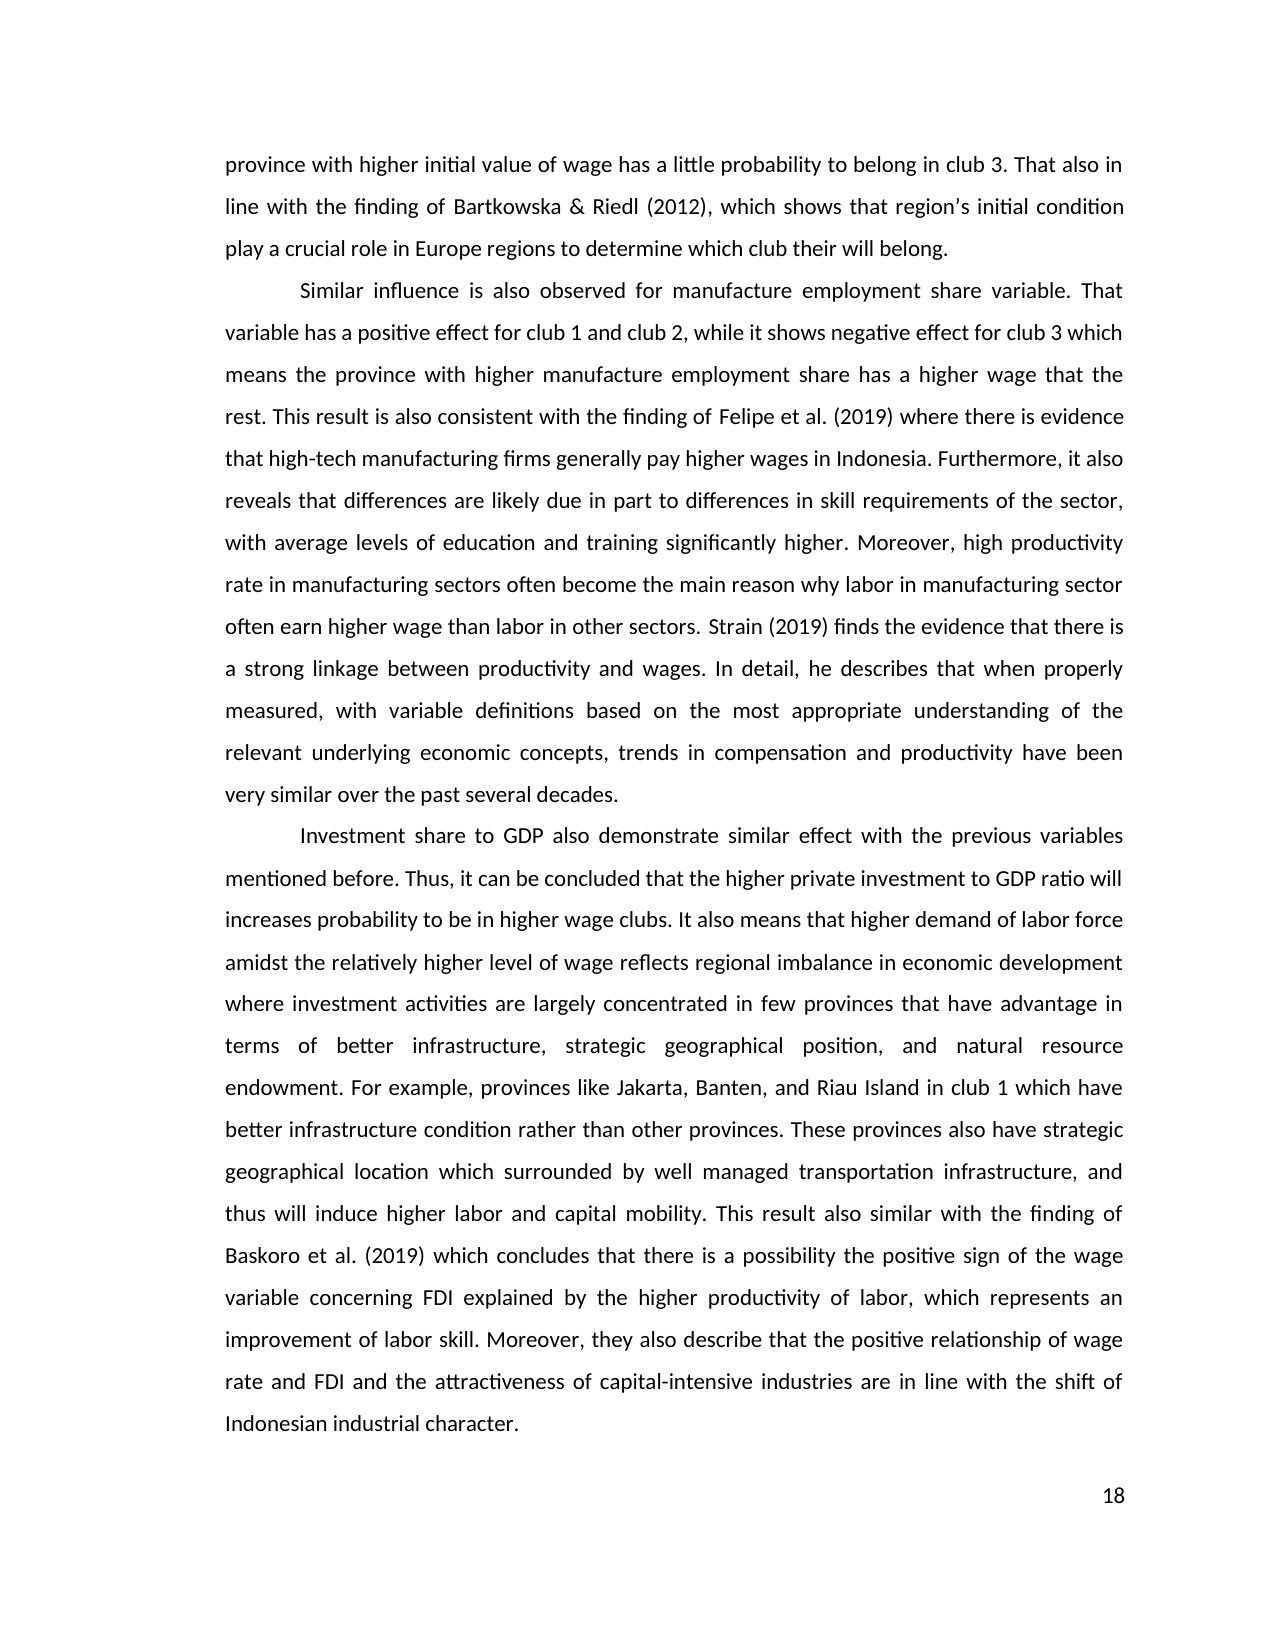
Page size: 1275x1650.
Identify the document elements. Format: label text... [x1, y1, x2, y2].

text Similar influence is also observed for manufacture employment share variable. That variable has a positive effect for club 1 and club 2, while it shows negative effect for club 3 which means the province with higher manufacture employment share has a higher wage that the rest. This result is also consistent with the finding of Felipe et al. (2019) where there is evidence that high-tech manufacturing firms generally pay higher wages in Indonesia. Furthermore, it also reveals that differences are likely due in part to differences in skill requirements of the sector, with average levels of education and training significantly higher. Moreover, high productivity rate in manufacturing sectors often become the main reason why labor in manufacturing sector often earn higher wage than labor in other sectors. Strain (2019) finds the evidence that there is a strong linkage between productivity and wages. In detail, he describes that when properly measured, with variable definitions based on the most appropriate understanding of the relevant underlying economic concepts, trends in compensation and productivity have been very similar over the past several decades. [225, 276, 1125, 808]
text Investment share to GDP also demonstrate similar effect with the previous variables mentioned before. Thus, it can be concluded that the higher private investment to GDP ratio will increases probability to be in higher wage clubs. It also means that higher demand of labor force amidst the relatively higher level of wage reflects regional imbalance in economic development where investment activities are largely concentrated in few provinces that have advantage in terms of better infrastructure, strategic geographical position, and natural resource endowment. For example, provinces like Jakarta, Banten, and Riau Island in club 1 which have better infrastructure condition rather than other provinces. These provinces also have strategic geographical location which surrounded by well managed transportation infrastructure, and thus will induce higher labor and capital mobility. This result also similar with the finding of Baskoro et al. (2019) which concludes that there is a possibility the positive sign of the wage variable concerning FDI explained by the higher productivity of labor, which represents an improvement of labor skill. Moreover, they also describe that the positive relationship of wage rate and FDI and the attractiveness of capital-intensive industries are in line with the shift of Indonesian industrial character. [225, 822, 1125, 1437]
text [225, 150, 1125, 262]
